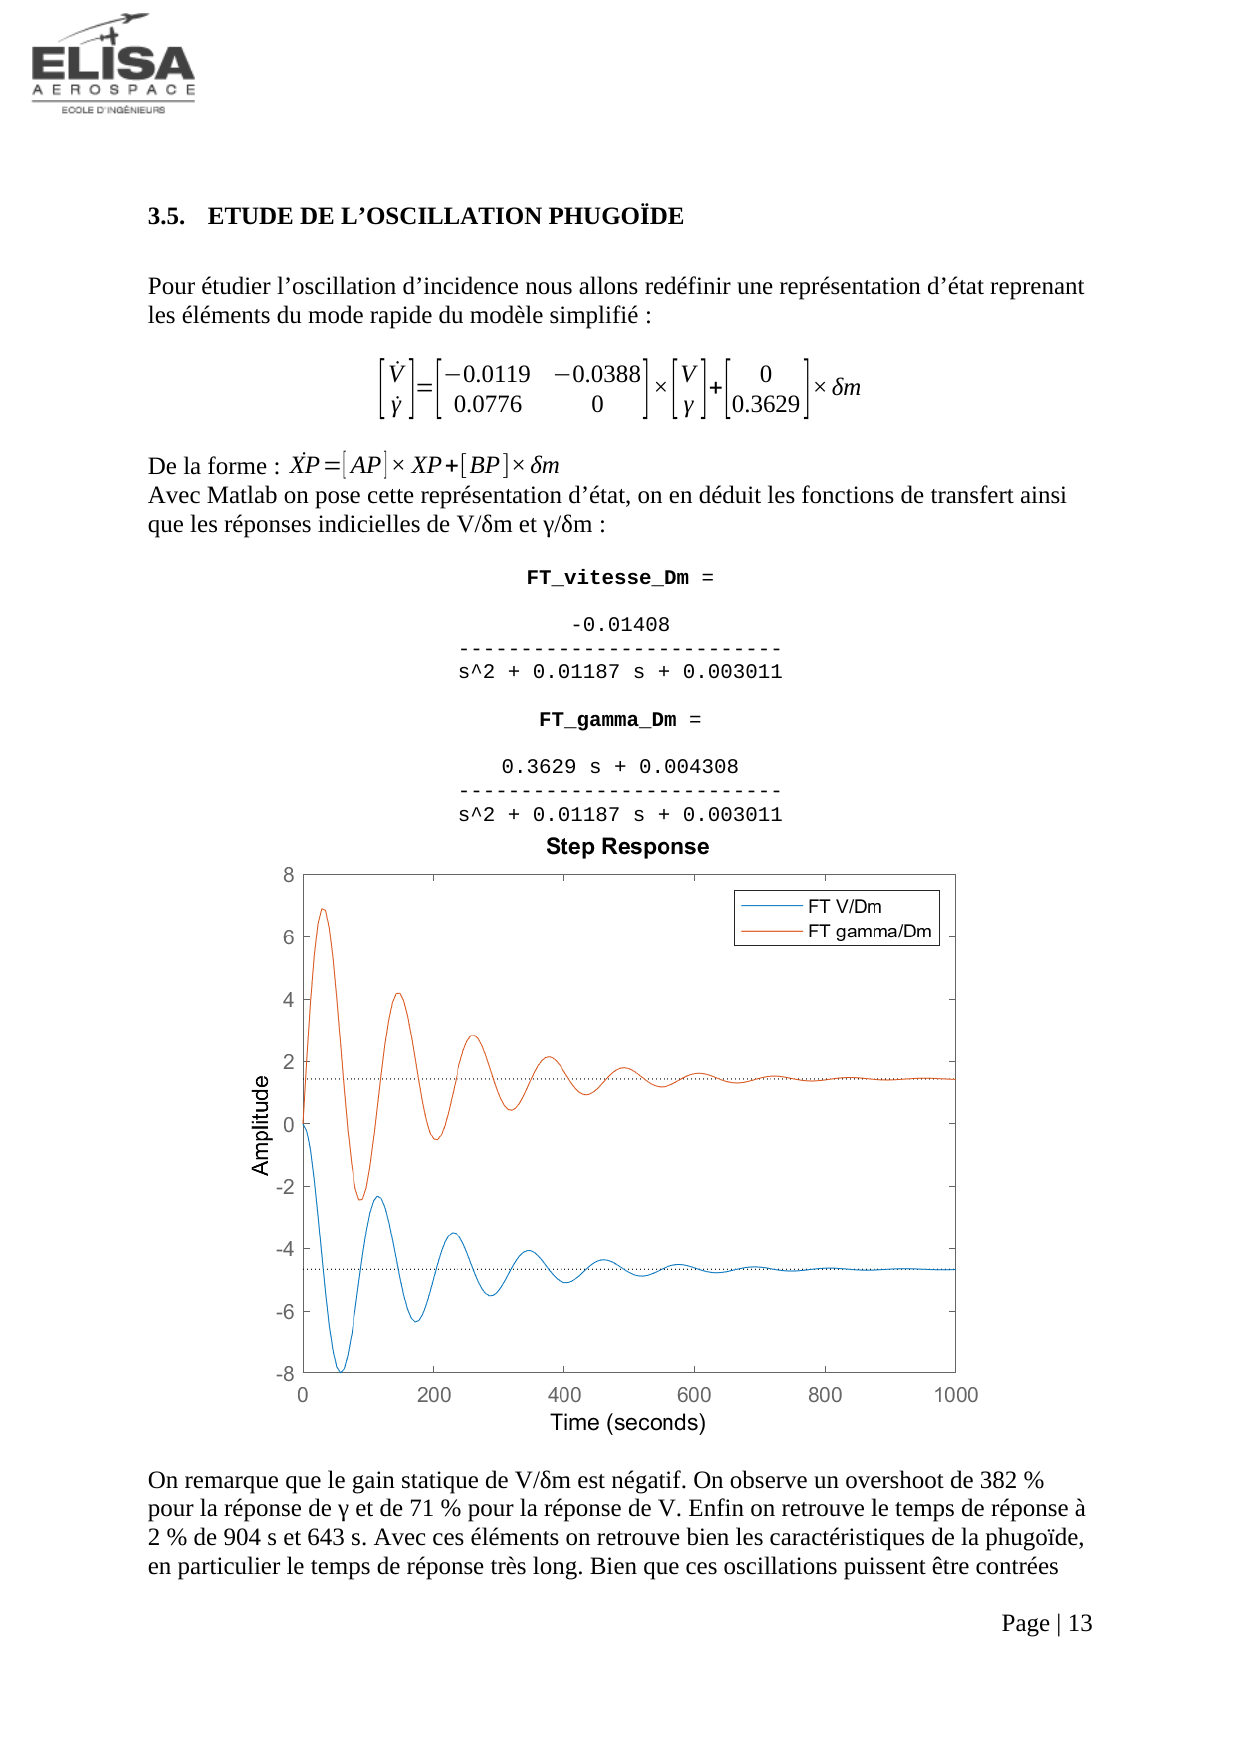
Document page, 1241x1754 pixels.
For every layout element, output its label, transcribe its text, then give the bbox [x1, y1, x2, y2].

text Pour étudier l’oscillation d’incidence nous allons redéfinir une représentation d’état reprenant les éléments du mode rapide du modèle simplifié : [148, 271, 1092, 329]
text s^2 + 0.01187 s + 0.003011 [148, 661, 1092, 685]
text s^2 + 0.01187 s + 0.003011 [148, 803, 1092, 827]
text Avec Matlab on pose cette représentation d’état, on en déduit les fonctions de transfert ainsi que les réponses indicielles de V/δm et γ/δm : [148, 480, 1092, 538]
text FT_vitesse_Dm = [148, 567, 1092, 590]
text FT_gamma_Dm = [148, 709, 1092, 733]
text -------------------------- [148, 780, 1092, 803]
picture [22, 12, 203, 116]
text 0.3629 s + 0.004308 [148, 756, 1092, 780]
subtitle Etude de l’oscillation phugoïde [148, 201, 1092, 230]
picture [249, 836, 978, 1436]
text -0.01408 [148, 614, 1092, 638]
text -------------------------- [148, 638, 1092, 661]
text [148, 1465, 1092, 1580]
text De la forme : [148, 450, 1092, 480]
